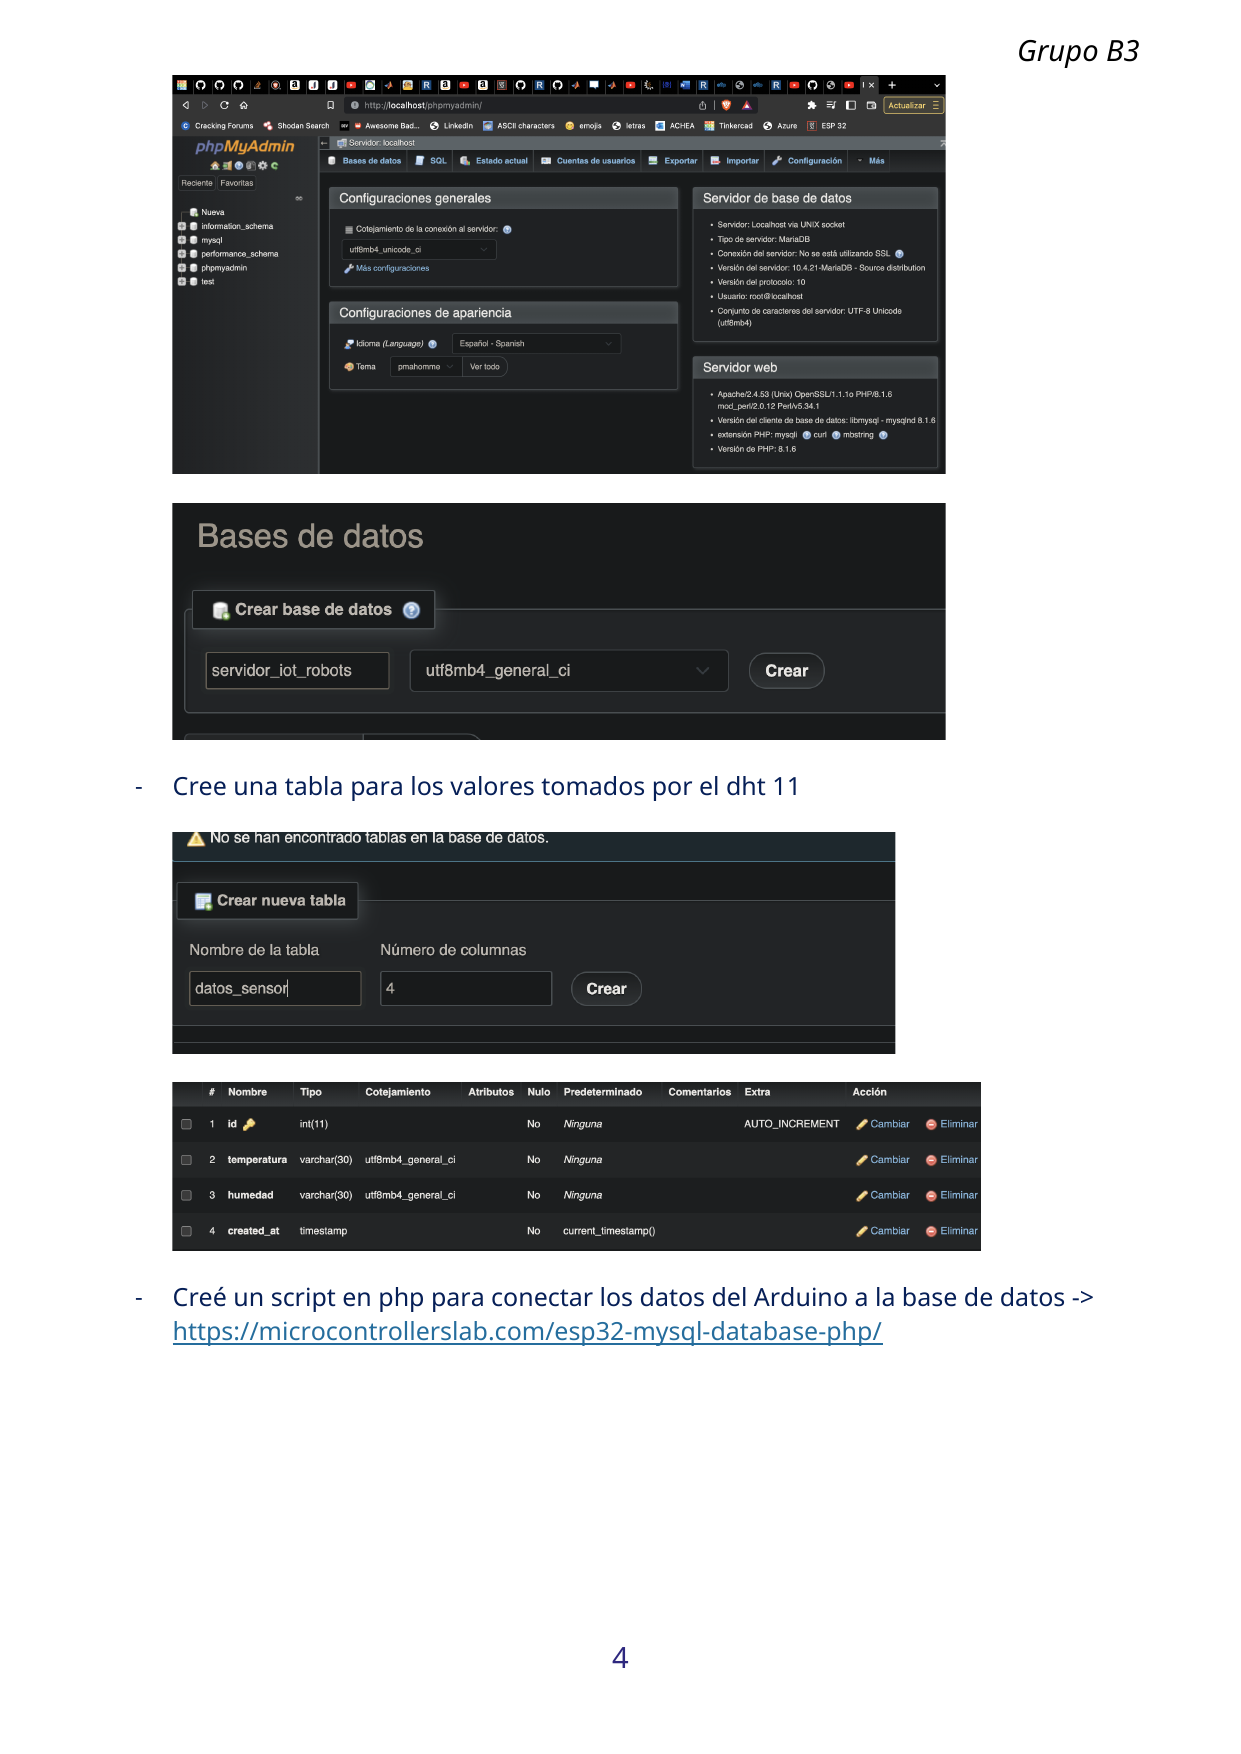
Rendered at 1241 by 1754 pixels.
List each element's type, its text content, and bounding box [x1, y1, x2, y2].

picture [172, 75, 946, 474]
picture [172, 503, 946, 740]
list Creé un script en php para conectar los datos del Arduino a la base de datos -> https://microcontrollerslab.com/esp32-mysql-database-php/ [135, 1280, 1143, 1348]
list Cree una tabla para los valores tomados por el dht 11 [135, 769, 1143, 803]
picture [172, 832, 896, 1054]
picture [172, 1082, 981, 1251]
